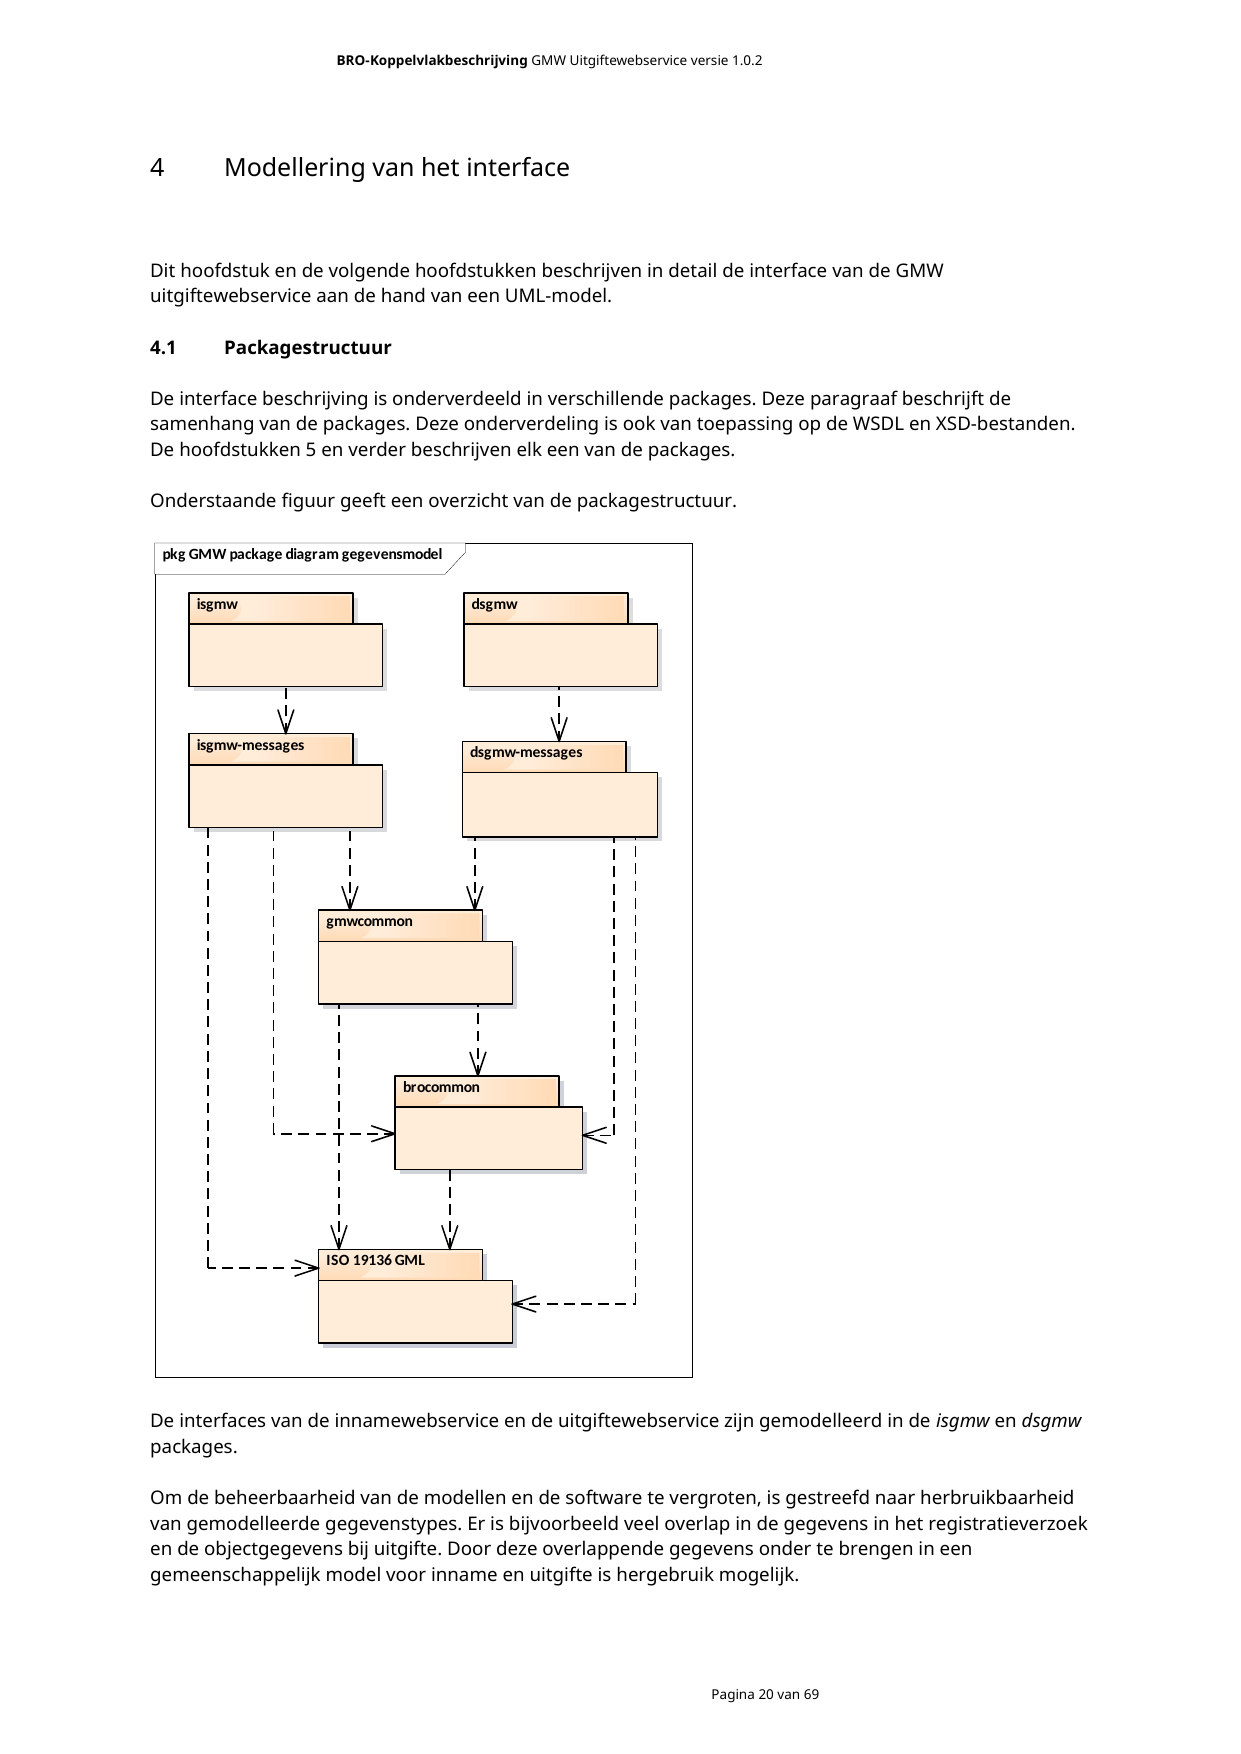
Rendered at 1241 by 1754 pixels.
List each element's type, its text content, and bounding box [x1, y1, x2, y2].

text De interfaces van de innamewebservice en de uitgiftewebservice zijn gemodelleerd in de isgmw en dsgmw packages. [150, 1408, 1090, 1459]
text Dit hoofdstuk en de volgende hoofdstukken beschrijven in detail de interface van de GMW uitgiftewebservice aan de hand van een UML-model. [150, 257, 1090, 308]
text Onderstaande figuur geeft een overzicht van de packagestructuur. [150, 487, 1090, 513]
subtitle Packagestructuur [150, 329, 1090, 360]
subtitle Modellering van het interface [150, 150, 1090, 184]
text De interface beschrijving is onderverdeeld in verschillende packages. Deze paragraaf beschrijft de samenhang van de packages. Deze onderverdeling is ook van toepassing op de WSDL en XSD-bestanden. De hoofdstukken 5 en verder beschrijven elk een van de packages. [150, 385, 1090, 462]
text Om de beheerbaarheid van de modellen en de software te vergroten, is gestreefd naar herbruikbaarheid van gemodelleerde gegevenstypes. Er is bijvoorbeeld veel overlap in de gegevens in het registratieverzoek en de objectgegevens bij uitgifte. Door deze overlappende gegevens onder te brengen in een gemeenschappelijk model voor inname en uitgifte is hergebruik mogelijk. [150, 1484, 1090, 1586]
